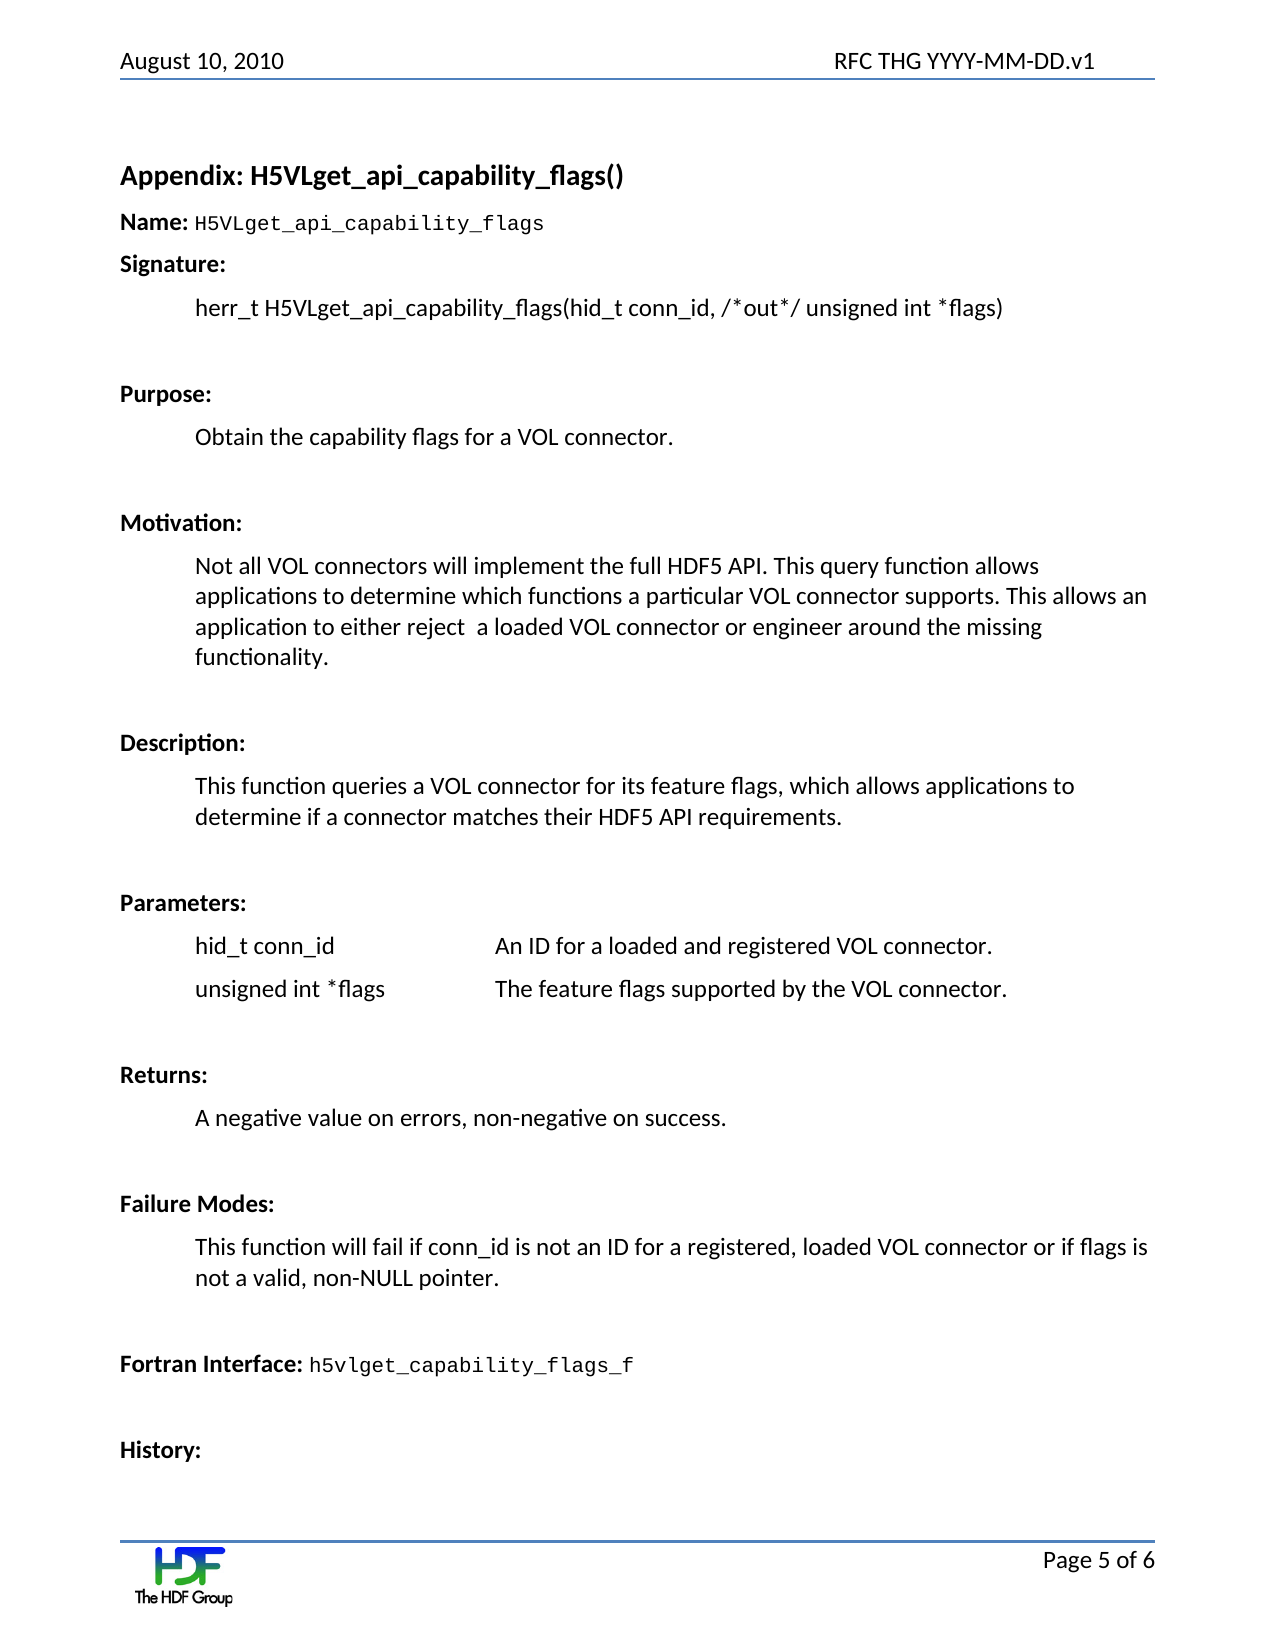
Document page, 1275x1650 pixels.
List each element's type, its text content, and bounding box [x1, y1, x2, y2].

text Name: H5VLget_api_capability_flags [120, 206, 1155, 236]
picture [135, 1547, 233, 1607]
text Obtain the capability flags for a VOL connector. [195, 421, 1155, 451]
text hid_t conn_id An ID for a loaded and registered VOL connector. [195, 930, 1155, 961]
text Purpose: [120, 378, 1155, 408]
text History: [120, 1434, 1155, 1464]
text A negative value on errors, non-negative on success. [195, 1102, 1155, 1133]
text This function queries a VOL connector for its feature flags, which allows applications to determine if a connector matches their HDF5 API requirements. [195, 770, 1155, 831]
text Fortran Interface: h5vlget_capability_flags_f [120, 1348, 1155, 1378]
subtitle Appendix: H5VLget_api_capability_flags() [120, 157, 1155, 193]
text unsigned int *flags The feature flags supported by the VOL connector. [195, 973, 1155, 1003]
text Parameters: [120, 887, 1155, 917]
text Signature: [120, 249, 1155, 279]
text Not all VOL connectors will implement the full HDF5 API. This query function allows applications to determine which functions a particular VOL connector supports. This allows an application to either reject a loaded VOL connector or engineer around the missing functionality. [195, 550, 1155, 672]
text Description: [120, 727, 1155, 758]
text This function will fail if conn_id is not an ID for a registered, loaded VOL connector or if flags is not a valid, non-NULL pointer. [195, 1231, 1155, 1292]
text herr_t H5VLget_api_capability_flags(hid_t conn_id, /*out*/ unsigned int *flags) [195, 292, 1155, 322]
text Motivation: [120, 507, 1155, 537]
text Failure Modes: [120, 1188, 1155, 1219]
text Returns: [120, 1059, 1155, 1089]
